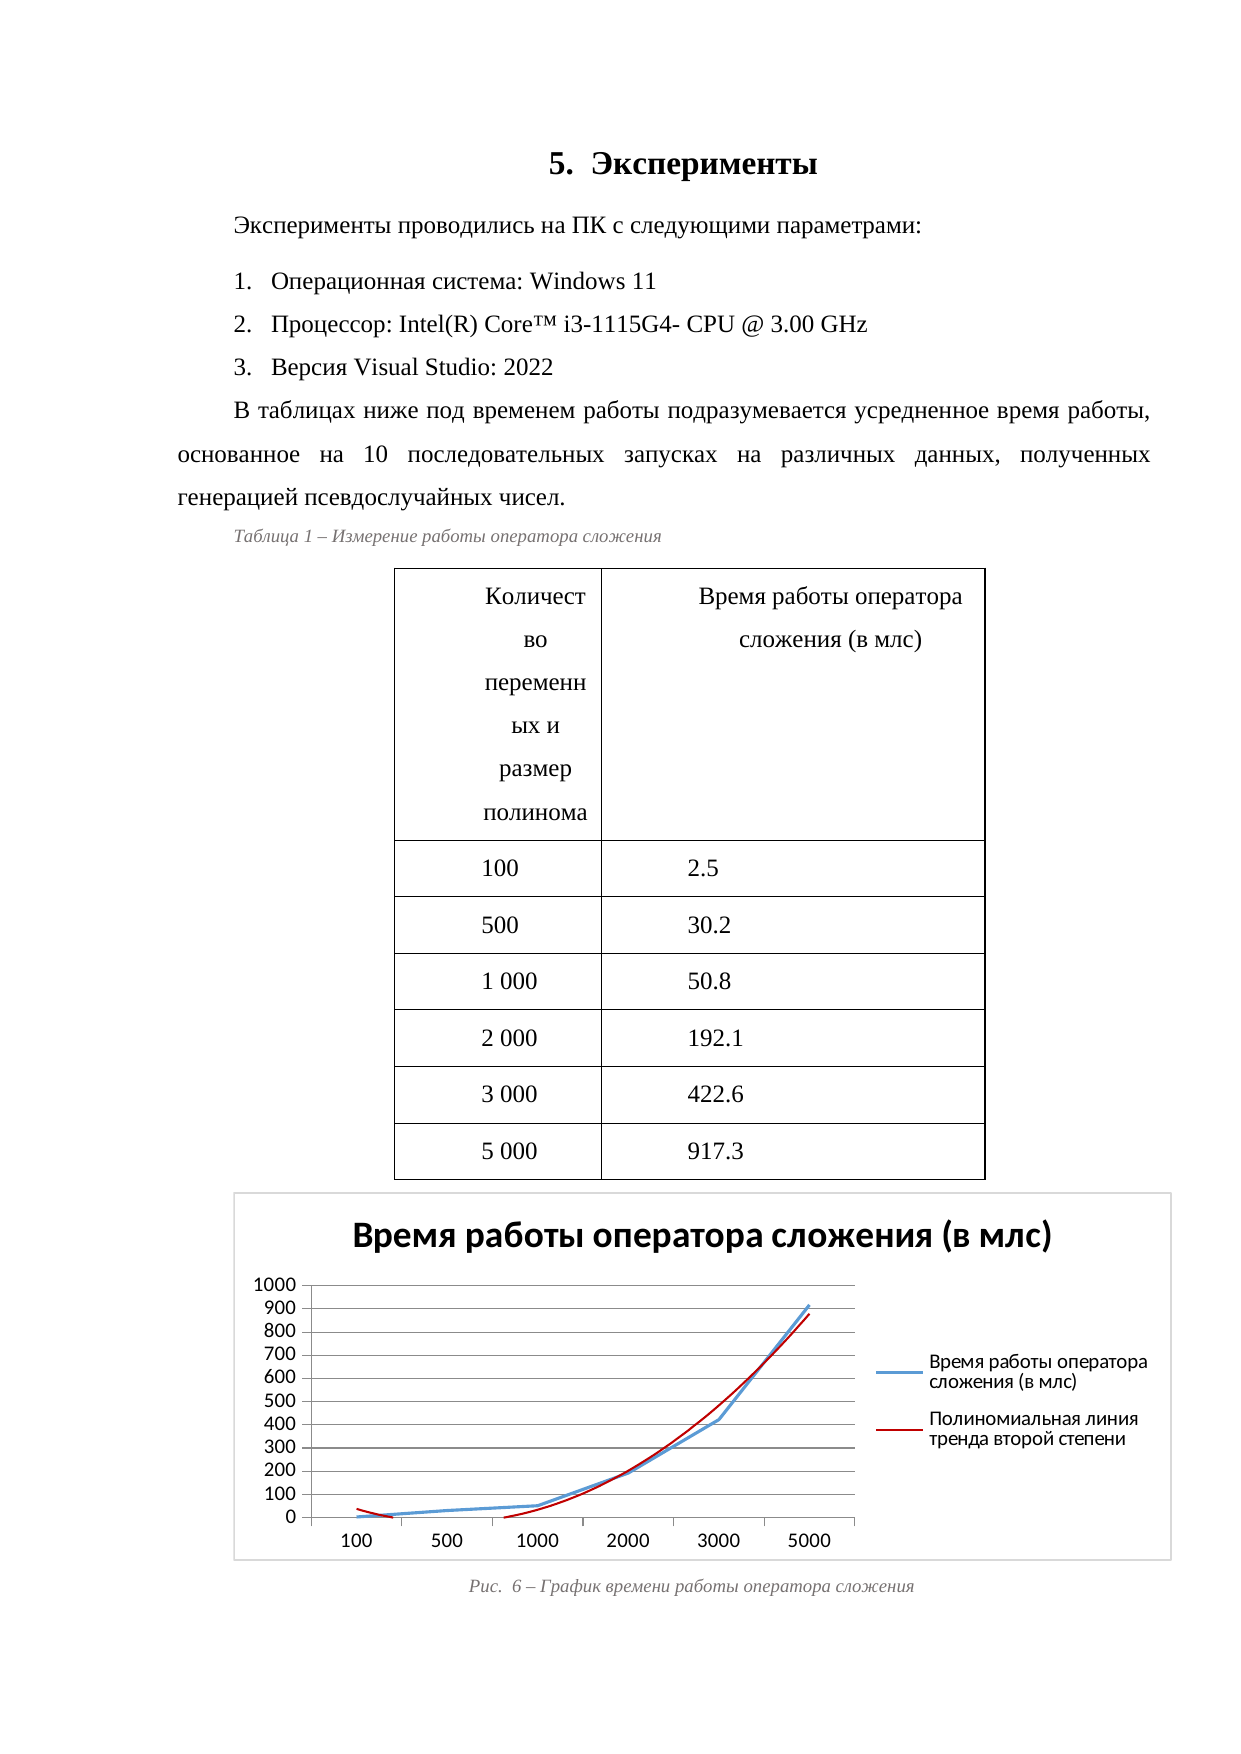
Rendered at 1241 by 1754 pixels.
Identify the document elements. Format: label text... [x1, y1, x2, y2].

text Эксперименты проводились на ПК с следующими параметрами: [177, 211, 1152, 239]
table_cell 5 000 [395, 1124, 601, 1179]
text Рис. 6 – График времени работы оператора сложения [177, 1575, 1152, 1597]
list В таблицах ниже под временем работы подразумевается усредненное время работы, основанное на 10 последовательных запусках на различных данных, полученных генерацией псевдослучайных чисел. [177, 396, 1152, 511]
table_cell 2.5 [602, 841, 984, 896]
table_cell 422.6 [602, 1067, 984, 1122]
table_header Время работы оператора сложения (в млс) [602, 569, 984, 839]
table_cell 2 000 [395, 1010, 601, 1066]
table_cell 100 [395, 841, 601, 896]
list Версия Visual Studio: 2022 [233, 352, 1152, 381]
title Эксперименты [215, 143, 1152, 181]
list Процессор: Intel(R) Core™ i3-1115G4- CPU @ 3.00 GHz [233, 309, 1152, 338]
list Операционная система: Windows 11 [233, 266, 1152, 295]
table_cell 192.1 [602, 1010, 984, 1066]
table_header Количество переменных и размер полинома [395, 569, 601, 839]
table_cell 917.3 [602, 1124, 984, 1179]
table_cell 1 000 [395, 954, 601, 1009]
table_cell 50.8 [602, 954, 984, 1009]
table_cell 500 [395, 897, 601, 953]
text Таблица 1 – Измерение работы оператора сложения [177, 525, 1152, 547]
table_cell 3 000 [395, 1067, 601, 1122]
table_cell 30.2 [602, 897, 984, 953]
